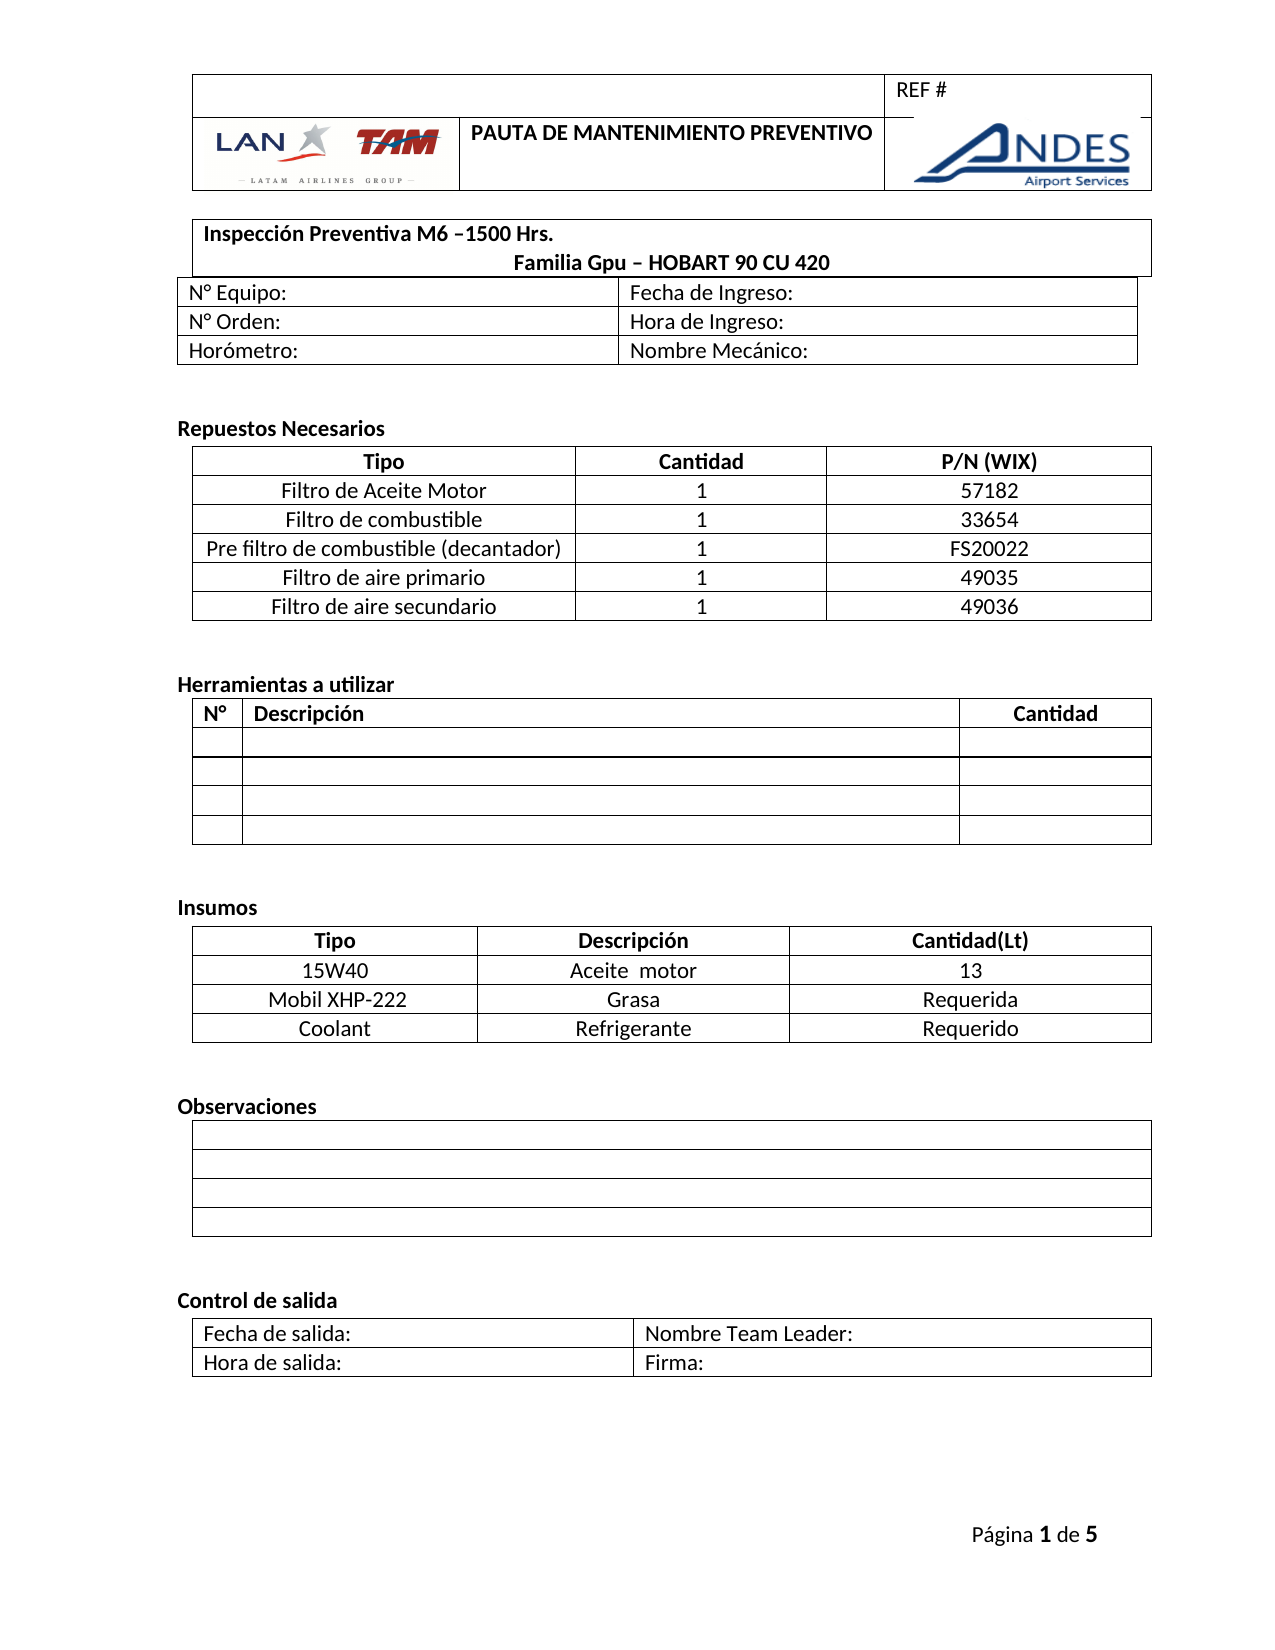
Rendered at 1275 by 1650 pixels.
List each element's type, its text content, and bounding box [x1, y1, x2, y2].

table_cell Filtro de combustible [193, 505, 575, 533]
table_cell 1 [576, 534, 826, 562]
table_header P/N (WIX) [827, 447, 1151, 475]
table_cell FS20022 [827, 534, 1151, 562]
table_cell [193, 758, 242, 785]
table_cell Hora de Ingreso: [619, 307, 1137, 335]
table_cell Refrigerante [478, 1014, 789, 1042]
table_header Nombre Team Leader: [634, 1319, 1151, 1347]
table_cell Aceite motor [478, 956, 789, 984]
table_cell [193, 728, 242, 756]
table_cell Filtro de aire secundario [193, 592, 575, 620]
table_cell 13 [790, 956, 1151, 984]
table_cell 49036 [827, 592, 1151, 620]
table_cell Grasa [478, 985, 789, 1013]
table_header Descripción [243, 699, 959, 727]
table_cell [193, 786, 242, 814]
table_cell [193, 1208, 1151, 1236]
table_cell N° Orden: [178, 307, 618, 335]
table_cell Hora de salida: [193, 1348, 633, 1376]
table_header Inspección Preventiva M6 –1500 Hrs. Familia Gpu – HOBART 90 CU 420 [193, 220, 1151, 276]
table_header Tipo [193, 927, 477, 955]
table_cell [960, 816, 1151, 843]
table_header [193, 1121, 1151, 1149]
table_cell 1 [576, 476, 826, 504]
table_cell 33654 [827, 505, 1151, 533]
table_cell [243, 786, 959, 814]
table_cell Filtro de aire primario [193, 563, 575, 591]
table_header Cantidad(Lt) [790, 927, 1151, 955]
table_cell Pre filtro de combustible (decantador) [193, 534, 575, 562]
table_cell Filtro de Aceite Motor [193, 476, 575, 504]
table_header N° Equipo: [178, 278, 618, 306]
table_cell [960, 786, 1151, 814]
table_cell Coolant [193, 1014, 477, 1042]
table_header Descripción [478, 927, 789, 955]
table_cell 57182 [827, 476, 1151, 504]
table_cell 15W40 [193, 956, 477, 984]
table_cell [243, 816, 959, 843]
picture [204, 191, 454, 195]
table_header Tipo [193, 447, 575, 475]
table_cell 1 [576, 505, 826, 533]
table_cell 1 [576, 592, 826, 620]
table_cell Horómetro: [178, 336, 618, 364]
table_cell 49035 [827, 563, 1151, 591]
table_cell Requerido [790, 1014, 1151, 1042]
table_cell [243, 728, 959, 756]
table_header Fecha de Ingreso: [619, 278, 1137, 306]
table_header Fecha de salida: [193, 1319, 633, 1347]
table_cell Nombre Mecánico: [619, 336, 1137, 364]
table_cell [193, 1150, 1151, 1178]
text Observaciones [177, 1092, 1098, 1120]
picture [204, 118, 454, 190]
text Control de salida [177, 1286, 1098, 1314]
table_cell Requerida [790, 985, 1151, 1013]
table_cell [193, 1179, 1151, 1207]
text Insumos [177, 893, 1098, 921]
text Herramientas a utilizar [177, 670, 1098, 698]
table_cell Mobil XHP-222 [193, 985, 477, 1013]
table_header N° [193, 699, 242, 727]
table_cell [960, 728, 1151, 756]
table_cell 1 [576, 563, 826, 591]
table_cell Firma: [634, 1348, 1151, 1376]
table_cell [193, 816, 242, 843]
table_cell [243, 758, 959, 785]
picture [913, 117, 1141, 190]
table_header Cantidad [960, 699, 1151, 727]
table_header Cantidad [576, 447, 826, 475]
text Repuestos Necesarios [177, 414, 1098, 442]
table_cell [960, 758, 1151, 785]
